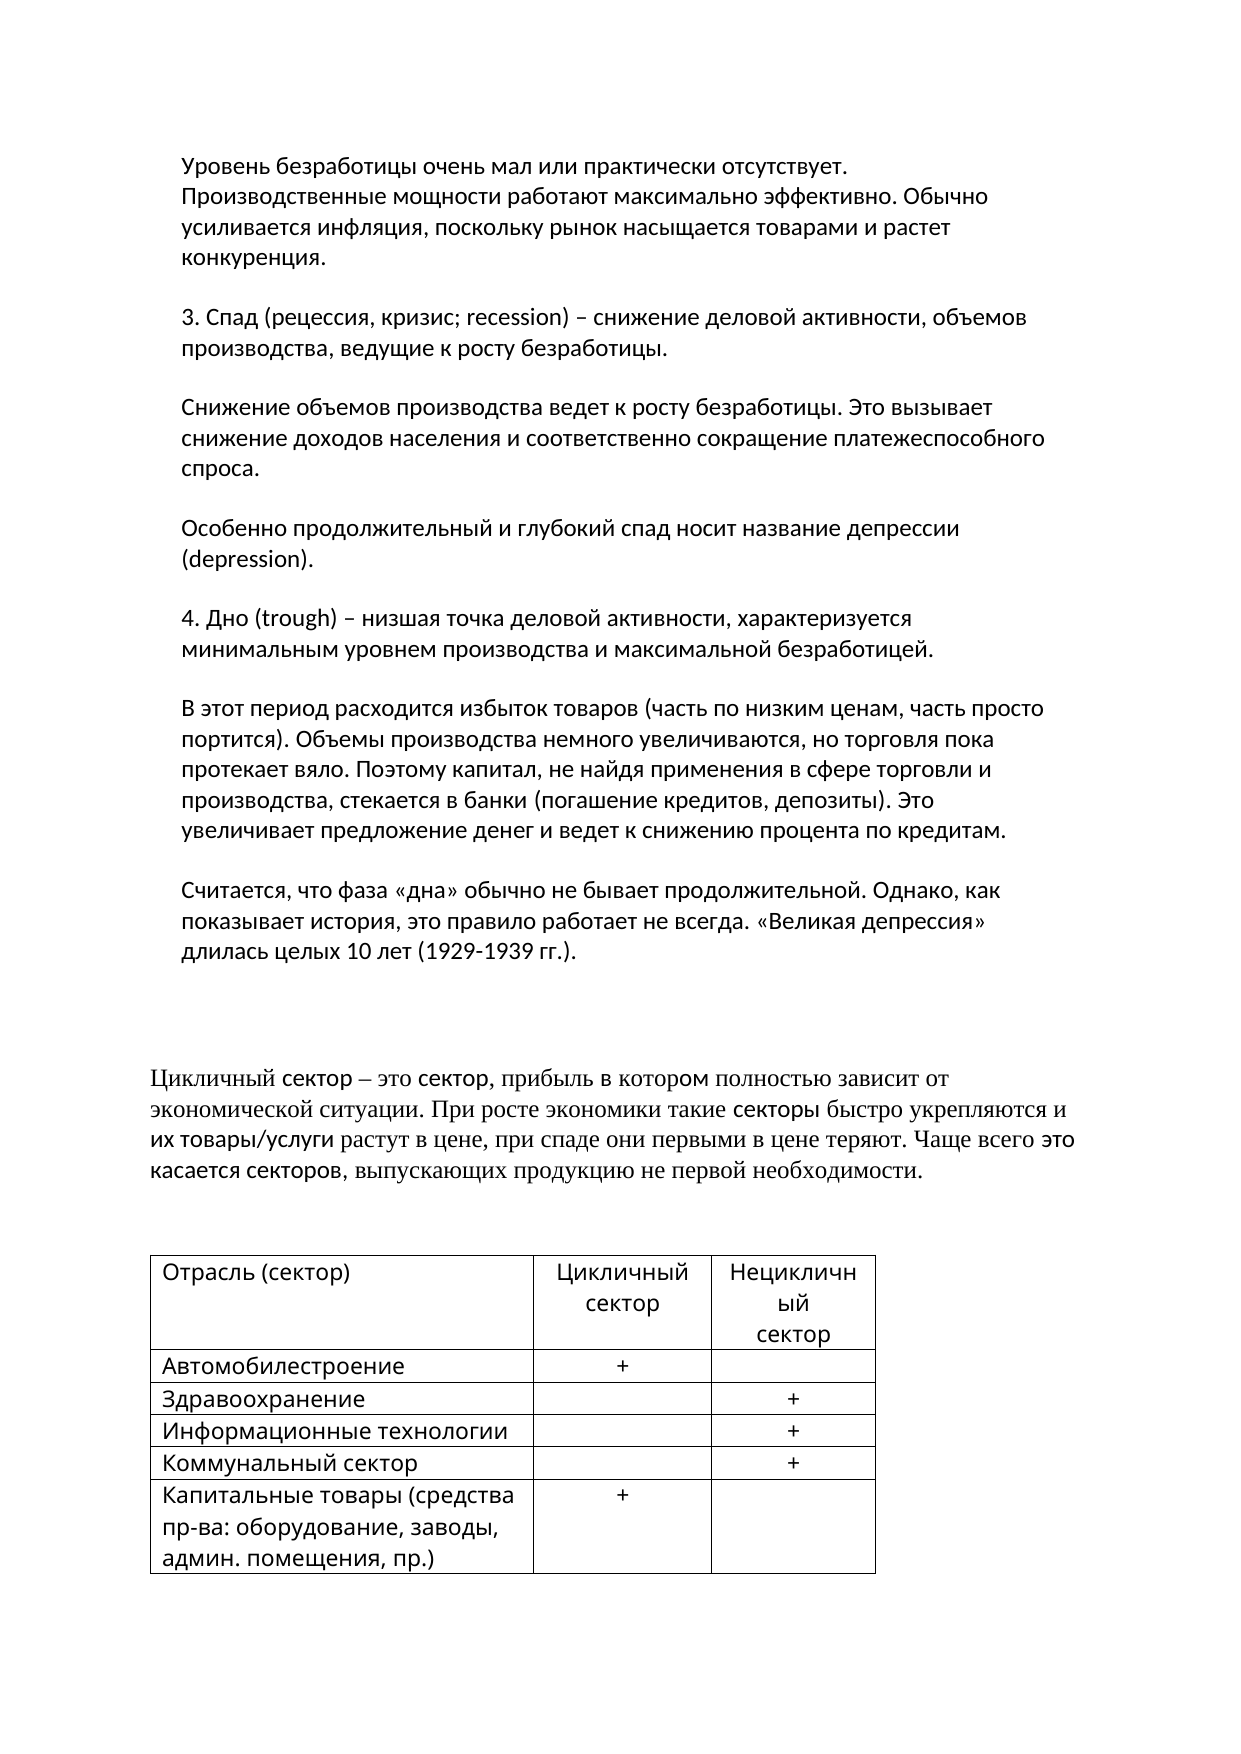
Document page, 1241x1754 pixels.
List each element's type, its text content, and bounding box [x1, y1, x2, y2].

table_cell [534, 1447, 711, 1478]
table_header Цикличный сектор [534, 1256, 711, 1349]
table_cell + [712, 1415, 875, 1446]
text Уровень безработицы очень мал или практически отсутствует. Производственные мощности работают максимально эффективно. Обычно усиливается инфляция, поскольку рынок насыщается товарами и растет конкуренция. [181, 150, 1059, 272]
table_cell Здравоохранение [151, 1383, 533, 1414]
text 4. Дно (trough) – низшая точка деловой активности, характеризуется минимальным уровнем производства и максимальной безработицей. [181, 602, 1059, 663]
table_header Нецикличный сектор [712, 1256, 875, 1349]
table_cell Автомобилестроение [151, 1350, 533, 1382]
table_header Отрасль (сектор) [151, 1256, 533, 1349]
table_cell + [534, 1350, 711, 1382]
text В этот период расходится избыток товаров (часть по низким ценам, часть просто портится). Объемы производства немного увеличиваются, но торговля пока протекает вяло. Поэтому капитал, не найдя применения в сфере торговли и производства, стекается в банки (погашение кредитов, депозиты). Это увеличивает предложение денег и ведет к снижению процента по кредитам. [181, 693, 1059, 845]
text 3. Спад (рецессия, кризис; recession) – снижение деловой активности, объемов производства, ведущие к росту безработицы. [181, 301, 1059, 362]
table_cell [534, 1415, 711, 1446]
text Снижение объемов производства ведет к росту безработицы. Это вызывает снижение доходов населения и соответственно сокращение платежеспособного спроса. [181, 391, 1059, 483]
table_cell [712, 1350, 875, 1382]
table_cell Коммунальный сектор [151, 1447, 533, 1478]
table_cell + [712, 1447, 875, 1478]
table_cell + [712, 1383, 875, 1414]
text Цикличный сектор – это сектор, прибыль в котором полностью зависит от экономической ситуации. При росте экономики такие секторы быстро укрепляются и их товары/услуги растут в цене, при спаде они первыми в цене теряют. Чаще всего это касается секторов, выпускающих продукцию не первой необходимости. [150, 1062, 1090, 1184]
table_cell [534, 1383, 711, 1414]
table_cell + [534, 1480, 711, 1573]
table_cell [712, 1480, 875, 1573]
table_cell Информационные технологии [151, 1415, 533, 1446]
text Особенно продолжительный и глубокий спад носит название депрессии (depression). [181, 512, 1059, 573]
table_cell Капитальные товары (средства пр-ва: оборудование, заводы, админ. помещения, пр.) [151, 1480, 533, 1573]
text Считается, что фаза «дна» обычно не бывает продолжительной. Однако, как показывает история, это правило работает не всегда. «Великая депрессия» длилась целых 10 лет (1929-1939 гг.). [181, 874, 1059, 966]
